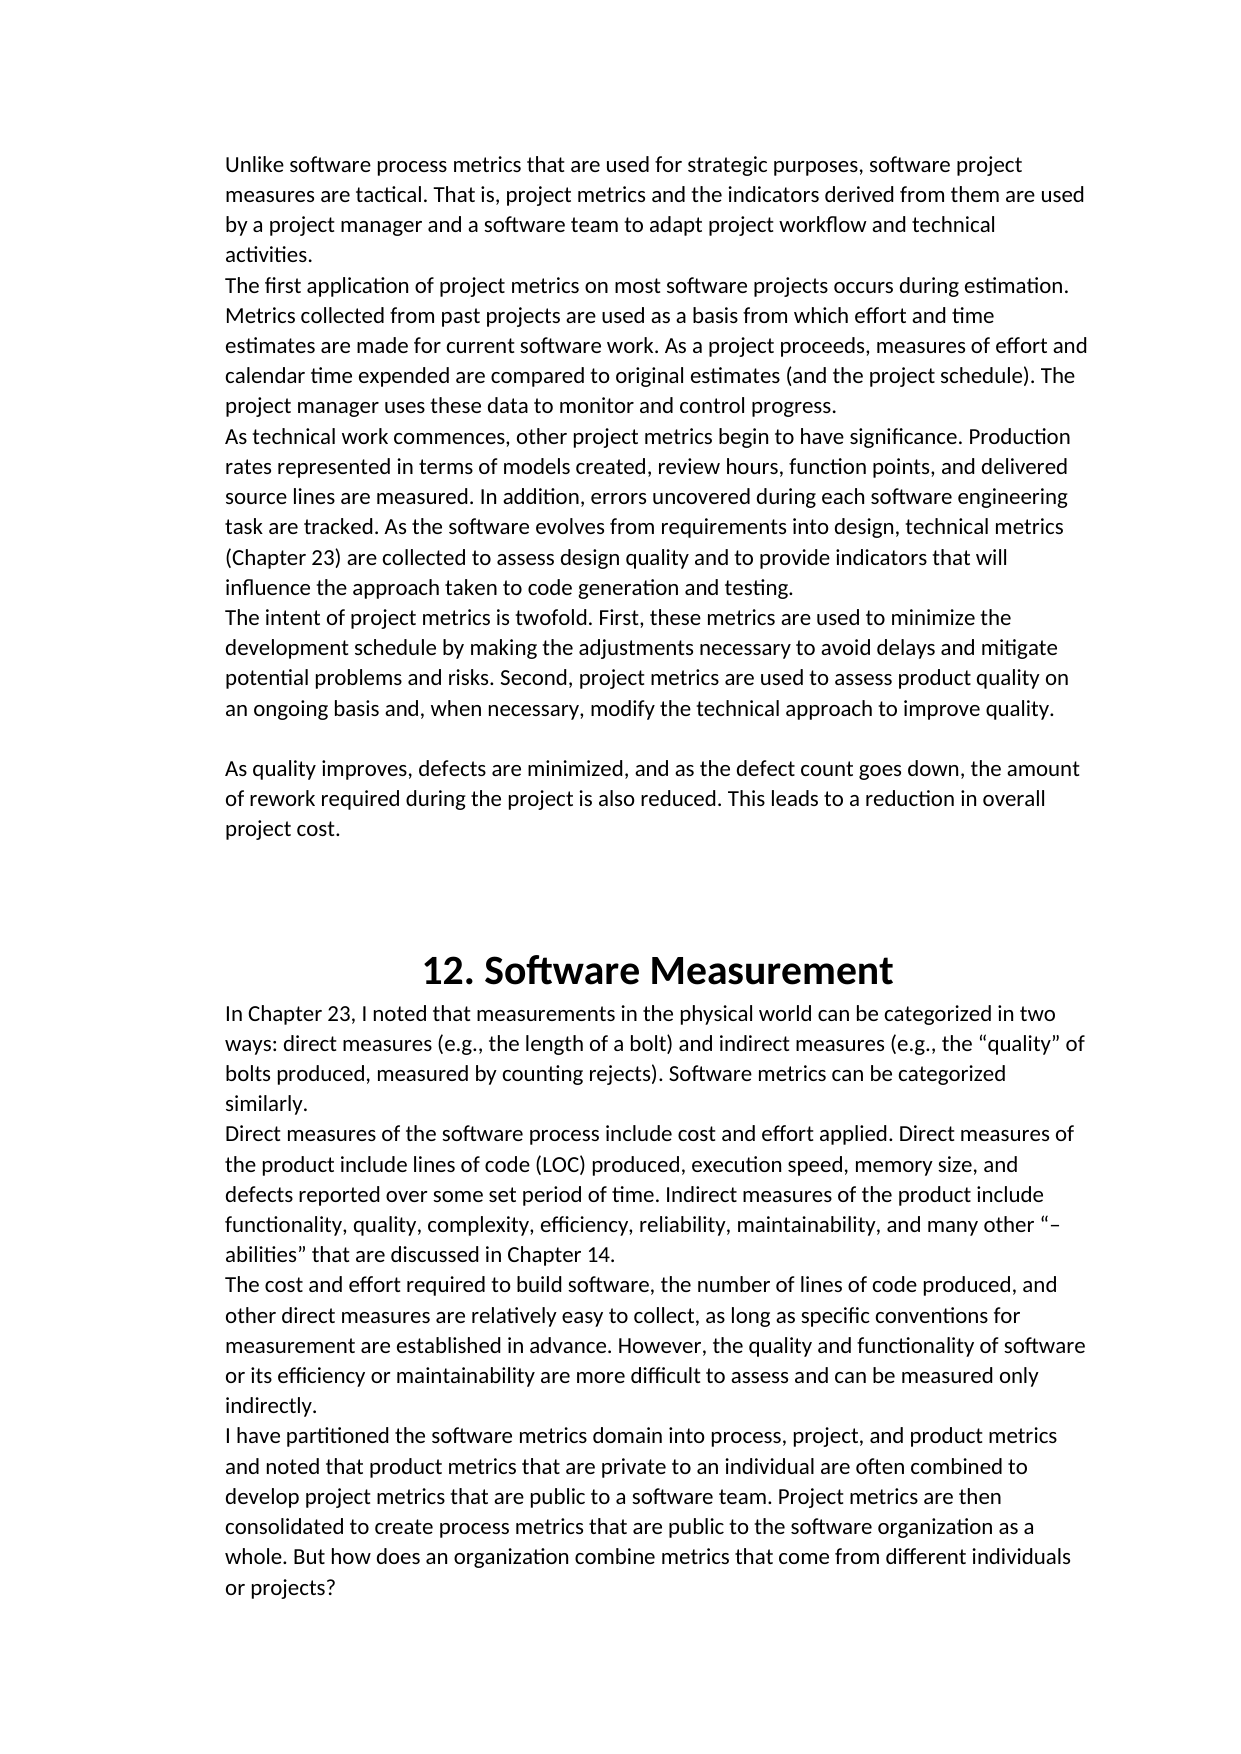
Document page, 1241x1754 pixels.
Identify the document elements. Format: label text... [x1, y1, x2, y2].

list The cost and effort required to build software, the number of lines of code produced, and other direct measures are relatively easy to collect, as long as specific conventions for measurement are established in advance. However, the quality and functionality of software or its efficiency or maintainability are more difficult to assess and can be measured only indirectly. [225, 1271, 1090, 1419]
list The first application of project metrics on most software projects occurs during estimation. Metrics collected from past projects are used as a basis from which effort and time estimates are made for current software work. As a project proceeds, measures of effort and calendar time expended are compared to original estimates (and the project schedule). The project manager uses these data to monitor and control progress. [225, 271, 1090, 420]
list The intent of project metrics is twofold. First, these metrics are used to minimize the development schedule by making the adjustments necessary to avoid delays and mitigate potential problems and risks. Second, project metrics are used to assess product quality on an ongoing basis and, when necessary, modify the technical approach to improve quality. [225, 603, 1090, 722]
list Direct measures of the software process include cost and effort applied. Direct measures of the product include lines of code (LOC) produced, execution speed, memory size, and defects reported over some set period of time. Indirect measures of the product include functionality, quality, complexity, efficiency, reliability, maintainability, and many other “–abilities” that are discussed in Chapter 14. [225, 1119, 1090, 1268]
list As quality improves, defects are minimized, and as the defect count goes down, the amount of rework required during the project is also reduced. This leads to a reduction in overall project cost. [225, 754, 1090, 843]
list As technical work commences, other project metrics begin to have significance. Production rates represented in terms of models created, review hours, function points, and delivered source lines are measured. In addition, errors uncovered during each software engineering task are tracked. As the software evolves from requirements into design, technical metrics (Chapter 23) are collected to assess design quality and to provide indicators that will influence the approach taken to code generation and testing. [225, 422, 1090, 601]
list In Chapter 23, I noted that measurements in the physical world can be categorized in two ways: direct measures (e.g., the length of a bolt) and indirect measures (e.g., the “quality” of bolts produced, measured by counting rejects). Software metrics can be categorized similarly. [225, 999, 1090, 1117]
list 12. Software Measurement [225, 944, 1090, 994]
list I have partitioned the software metrics domain into process, project, and product metrics and noted that product metrics that are private to an individual are often combined to develop project metrics that are public to a software team. Project metrics are then consolidated to create process metrics that are public to the software organization as a whole. But how does an organization combine metrics that come from different individuals or projects? [225, 1422, 1090, 1601]
list Unlike software process metrics that are used for strategic purposes, software project measures are tactical. That is, project metrics and the indicators derived from them are used by a project manager and a software team to adapt project workflow and technical activities. [225, 150, 1090, 269]
